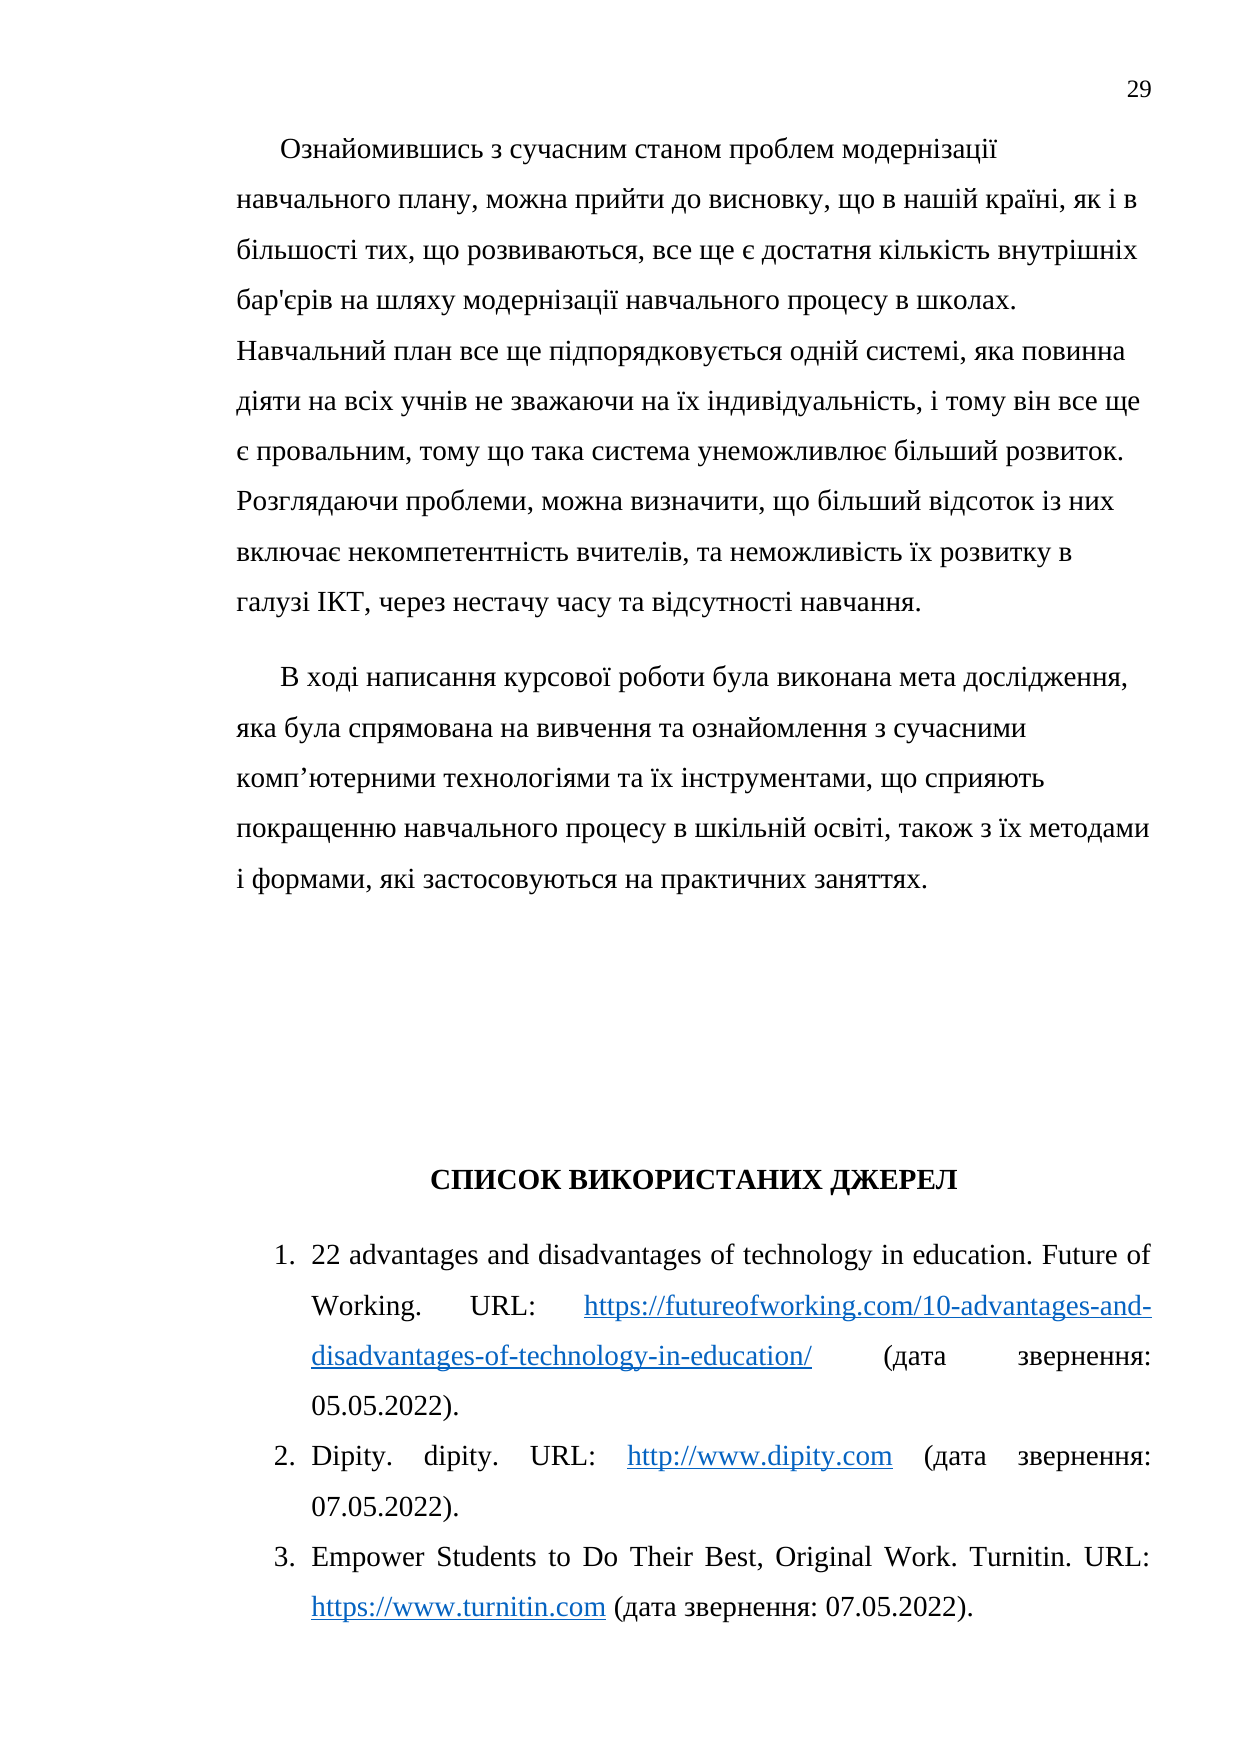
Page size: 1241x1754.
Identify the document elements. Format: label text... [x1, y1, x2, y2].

list Empower Students to Do Their Best, Original Work. Turnitin. URL: https://www.turnitin.com (дата звернення: 07.05.2022). [274, 1539, 1152, 1623]
subtitle СПИСОК ВИКОРИСТАНИХ ДЖЕРЕЛ [236, 1162, 1152, 1196]
list 22 advantages and disadvantages of technology in education. Future of Working. URL: https://futureofworking.com/10-advantages-and-disadvantages-of-technology-in-education/ (дата звернення: 05.05.2022). [274, 1237, 1152, 1422]
text В ході написання курсової роботи була виконана мета дослідження, яка була спрямована на вивчення та ознайомлення з сучасними комп’ютерними технологіями та їх інструментами, що сприяють покращенню навчального процесу в шкільній освіті, також з їх методами і формами, які застосовуються на практичних заняттях. [236, 659, 1152, 894]
list Dipity. dipity. URL: http://www.dipity.com (дата звернення: 07.05.2022). [274, 1438, 1152, 1522]
text Ознайомившись з сучасним станом проблем модернізації навчального плану, можна прийти до висновку, що в нашій країні, як і в більшості тих, що розвиваються, все ще є достатня кількість внутрішніх бар'єрів на шляху модернізації навчального процесу в школах. Навчальний план все ще підпорядковується одній системі, яка повинна діяти на всіх учнів не зважаючи на їх індивідуальність, і тому він все ще є провальним, тому що така система унеможливлює більший розвиток. Розглядаючи проблеми, можна визначити, що більший відсоток із них включає некомпетентність вчителів, та неможливість їх розвитку в галузі ІКТ, через нестачу часу та відсутності навчання. [236, 131, 1152, 618]
